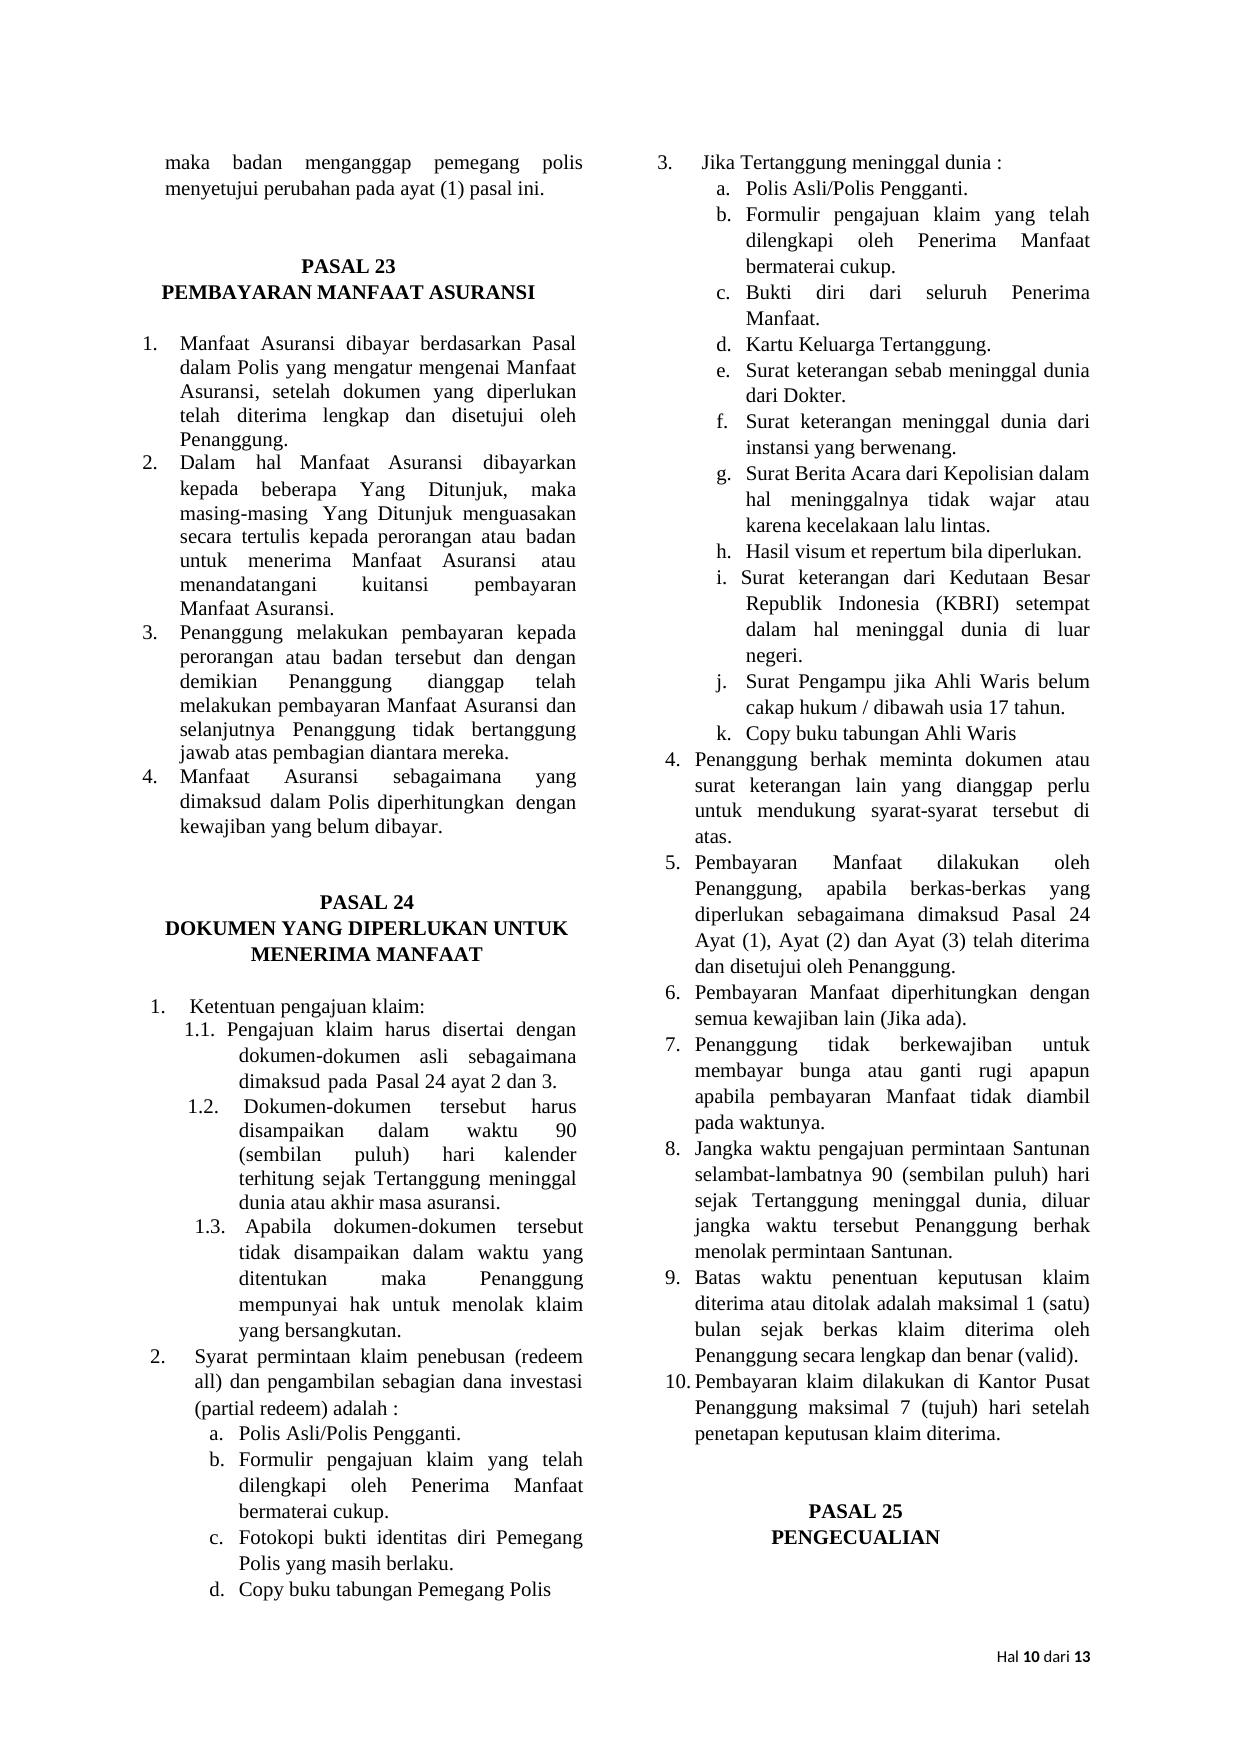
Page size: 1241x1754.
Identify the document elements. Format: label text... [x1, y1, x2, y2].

list g. Surat Berita Acara dari Kepolisian dalam hal meninggalnya tidak wajar atau karena kecelakaan lalu lintas. [716, 461, 1090, 537]
list 7. Penanggung tidak berkewajiban untuk membayar bunga atau ganti rugi apapun apabila pembayaran Manfaat tidak diambil pada waktunya. [665, 1032, 1090, 1134]
list 10. Pembayaran klaim dilakukan di Kantor Pusat Penanggung maksimal 7 (tujuh) hari setelah penetapan keputusan klaim diterima. [665, 1369, 1090, 1445]
list Dalam hal Manfaat Asuransi dibayarkan kepada beberapa Yang Ditunjuk, maka masing-masing Yang Ditunjuk menguasakan secara tertulis kepada perorangan atau badan untuk menerima Manfaat Asuransi atau menandatangani kuitansi pembayaran Manfaat Asuransi. [142, 451, 576, 620]
list 8. Jangka waktu pengajuan permintaan Santunan selambat-lambatnya 90 (sembilan puluh) hari sejak Tertanggung meninggal dunia, diluar jangka waktu tersebut Penanggung berhak menolak permintaan Santunan. [665, 1136, 1090, 1263]
list PASAL 24 [150, 890, 583, 914]
list PASAL 23 [114, 254, 583, 278]
list j. Surat Pengampu jika Ahli Waris belum cakap hukum / dibawah usia 17 tahun. [716, 669, 1090, 719]
list f. Surat keterangan meninggal dunia dari instansi yang berwenang. [716, 409, 1090, 459]
list Manfaat Asuransi dibayar berdasarkan Pasal dalam Polis yang mengatur mengenai Manfaat Asuransi, setelah dokumen yang diperlukan telah diterima lengkap dan disetujui oleh Penanggung. [142, 332, 576, 451]
list PEMBAYARAN MANFAAT ASURANSI [114, 280, 583, 304]
list 4. Penanggung berhak meminta dokumen atau surat keterangan lain yang dianggap perlu untuk mendukung syarat-syarat tersebut di atas. [665, 747, 1090, 848]
list PASAL 25 [621, 1499, 1090, 1523]
list Penanggung melakukan pembayaran kepada perorangan atau badan tersebut dan dengan demikian Penanggung dianggap telah melakukan pembayaran Manfaat Asuransi dan selanjutnya Penanggung tidak bertanggung jawab atas pembagian diantara mereka. [142, 620, 576, 764]
list 9. Batas waktu penentuan keputusan klaim diterima atau ditolak adalah maksimal 1 (satu) bulan sejak berkas klaim diterima oleh Penanggung secara lengkap dan benar (valid). [665, 1265, 1090, 1367]
list e. Surat keterangan sebab meninggal dunia dari Dokter. [716, 357, 1090, 407]
list c. Bukti diri dari seluruh Penerima Manfaat. [716, 280, 1090, 330]
list PENGECUALIAN [621, 1525, 1090, 1549]
list d. Kartu Keluarga Tertanggung. [716, 332, 1090, 356]
list Manfaat Asuransi sebagaimana yang dimaksud dalam Polis diperhitungkan dengan kewajiban yang belum dibayar. [142, 764, 576, 838]
list 6. Pembayaran Manfaat diperhitungkan dengan semua kewajiban lain (Jika ada). [665, 980, 1090, 1030]
list i. Surat keterangan dari Kedutaan Besar Republik Indonesia (KBRI) setempat dalam hal meninggal dunia di luar negeri. [716, 565, 1090, 667]
list c. Fotokopi bukti identitas diri Pemegang Polis yang masih berlaku. [209, 1525, 583, 1575]
list a. Polis Asli/Polis Pengganti. [209, 1421, 583, 1445]
list 5. Pembayaran Manfaat dilakukan oleh Penanggung, apabila berkas-berkas yang diperlukan sebagaimana dimaksud Pasal 24 Ayat (1), Ayat (2) dan Ayat (3) telah diterima dan disetujui oleh Penanggung. [665, 850, 1090, 978]
list h. Hasil visum et repertum bila diperlukan. [716, 539, 1090, 563]
list 2. Syarat permintaan klaim penebusan (redeem all) dan pengambilan sebagian dana investasi (partial redeem) adalah : [150, 1343, 583, 1419]
list b. Formulir pengajuan klaim yang telah dilengkapi oleh Penerima Manfaat bermaterai cukup. [716, 202, 1090, 278]
list 3. Jika Tertanggung meninggal dunia : [657, 150, 1090, 174]
list 1.3. Apabila dokumen-dokumen tersebut tidak disampaikan dalam waktu yang ditentukan maka Penanggung mempunyai hak untuk menolak klaim yang bersangkutan. [194, 1214, 583, 1342]
text 1.1. Pengajuan klaim harus disertai dengan dokumen-dokumen asli sebagaimana dimaksud pada Pasal 24 ayat 2 dan 3. [184, 1018, 576, 1093]
list b. Formulir pengajuan klaim yang telah dilengkapi oleh Penerima Manfaat bermaterai cukup. [209, 1447, 583, 1523]
text 1.2. Dokumen-dokumen tersebut harus disampaikan dalam waktu 90 (sembilan puluh) hari kalender terhitung sejak Tertanggung meninggal dunia atau akhir masa asuransi. [187, 1093, 576, 1214]
text 1. Ketentuan pengajuan klaim: [150, 994, 583, 1018]
list d. Copy buku tabungan Pemegang Polis [209, 1577, 583, 1601]
list DOKUMEN YANG DIPERLUKAN UNTUK MENERIMA MANFAAT [150, 916, 583, 966]
list a. Polis Asli/Polis Pengganti. [716, 176, 1090, 200]
list k. Copy buku tabungan Ahli Waris [716, 721, 1090, 745]
